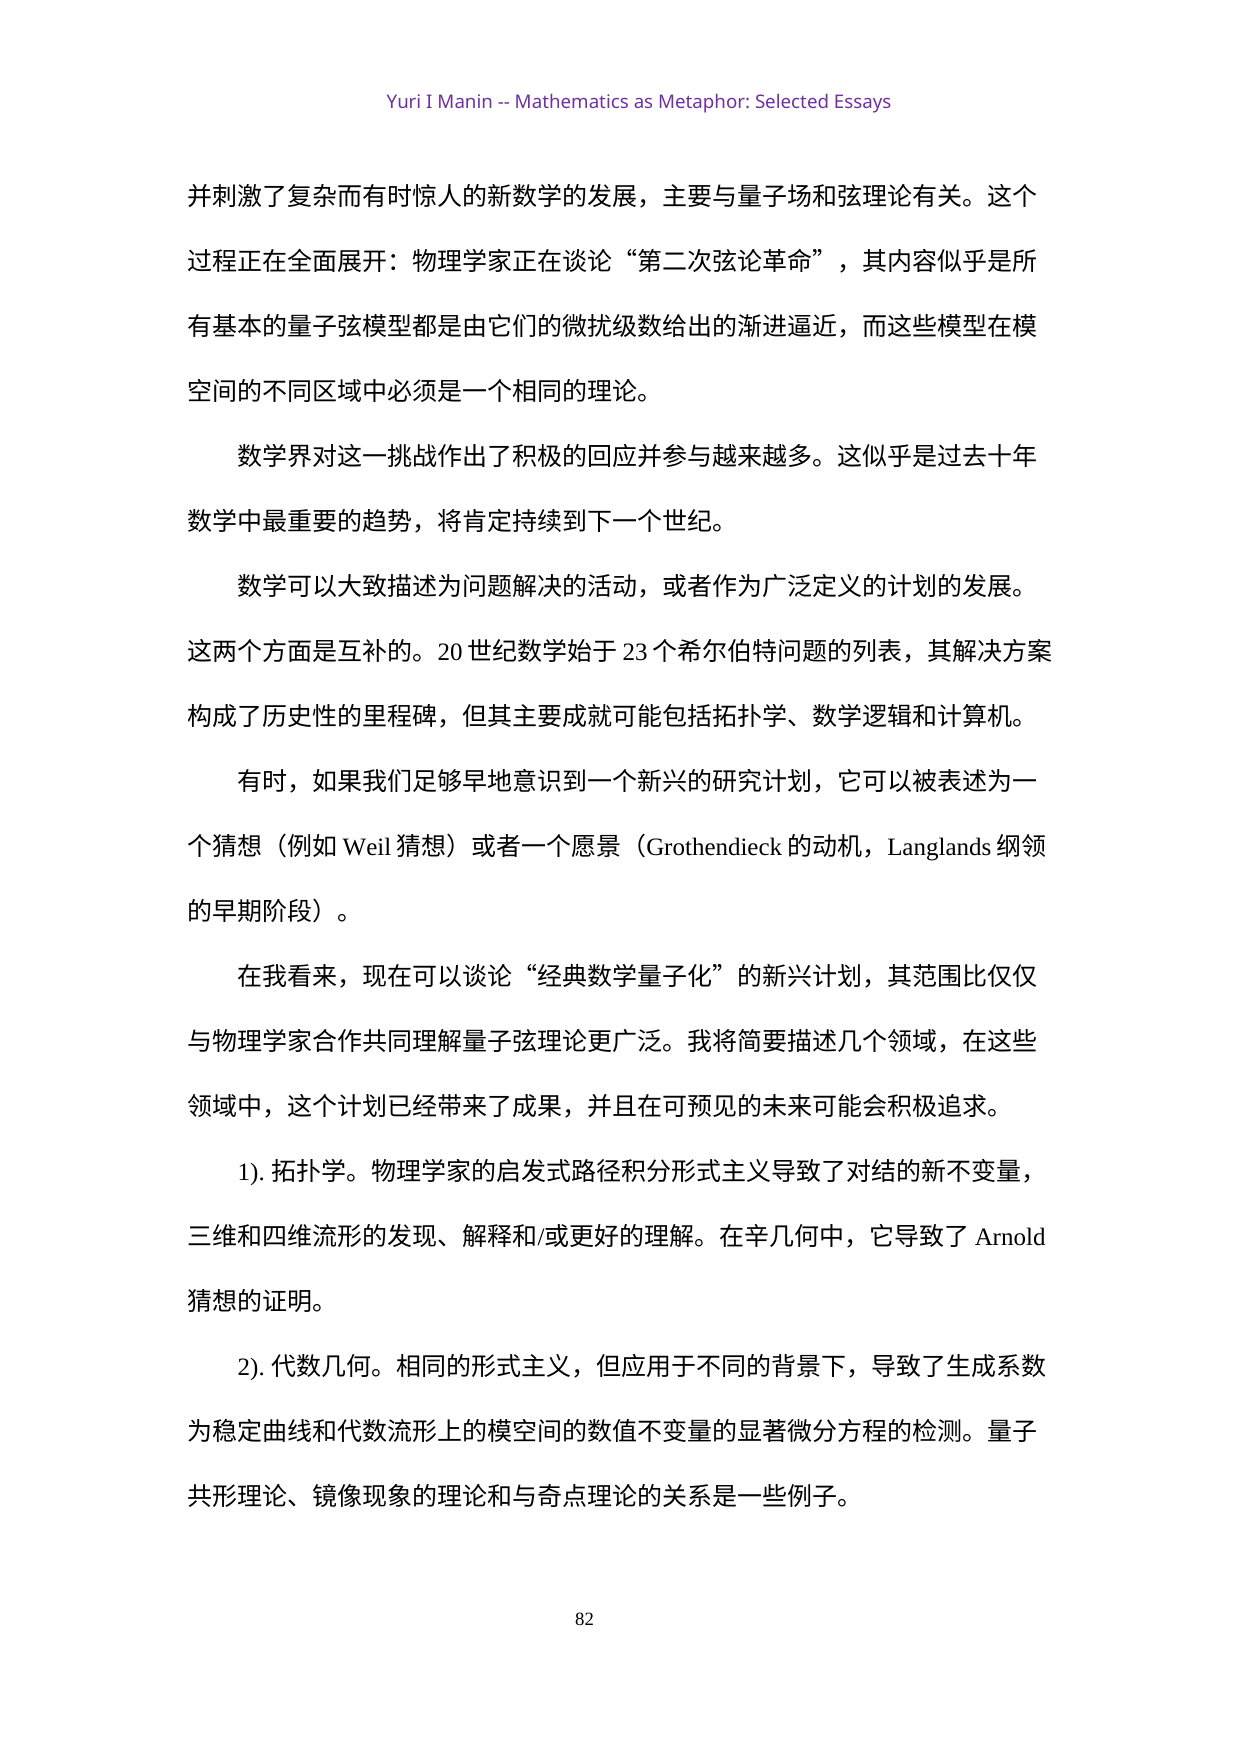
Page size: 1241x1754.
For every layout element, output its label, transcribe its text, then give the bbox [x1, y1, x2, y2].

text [187, 162, 1053, 422]
text 数学界对这一挑战作出了积极的回应并参与越来越多。这似乎是过去十年数学中最重要的趋势，将肯定持续到下一个世纪。 [187, 422, 1053, 552]
text 数学可以大致描述为问题解决的活动，或者作为广泛定义的计划的发展。这两个方面是互补的。20世纪数学始于23个希尔伯特问题的列表，其解决方案构成了历史性的里程碑，但其主要成就可能包括拓扑学、数学逻辑和计算机。 [187, 552, 1053, 747]
text 在我看来，现在可以谈论“经典数学量子化”的新兴计划，其范围比仅仅与物理学家合作共同理解量子弦理论更广泛。我将简要描述几个领域，在这些领域中，这个计划已经带来了成果，并且在可预见的未来可能会积极追求。 [187, 942, 1053, 1137]
text 1). 拓扑学。物理学家的启发式路径积分形式主义导致了对结的新不变量，三维和四维流形的发现、解释和/或更好的理解。在辛几何中，它导致了Arnold猜想的证明。 [187, 1137, 1053, 1332]
text 有时，如果我们足够早地意识到一个新兴的研究计划，它可以被表述为一个猜想（例如Weil猜想）或者一个愿景（Grothendieck的动机，Langlands纲领的早期阶段）。 [187, 747, 1053, 942]
text 2). 代数几何。相同的形式主义，但应用于不同的背景下，导致了生成系数为稳定曲线和代数流形上的模空间的数值不变量的显著微分方程的检测。量子共形理论、镜像现象的理论和与奇点理论的关系是一些例子。 [187, 1332, 1053, 1527]
